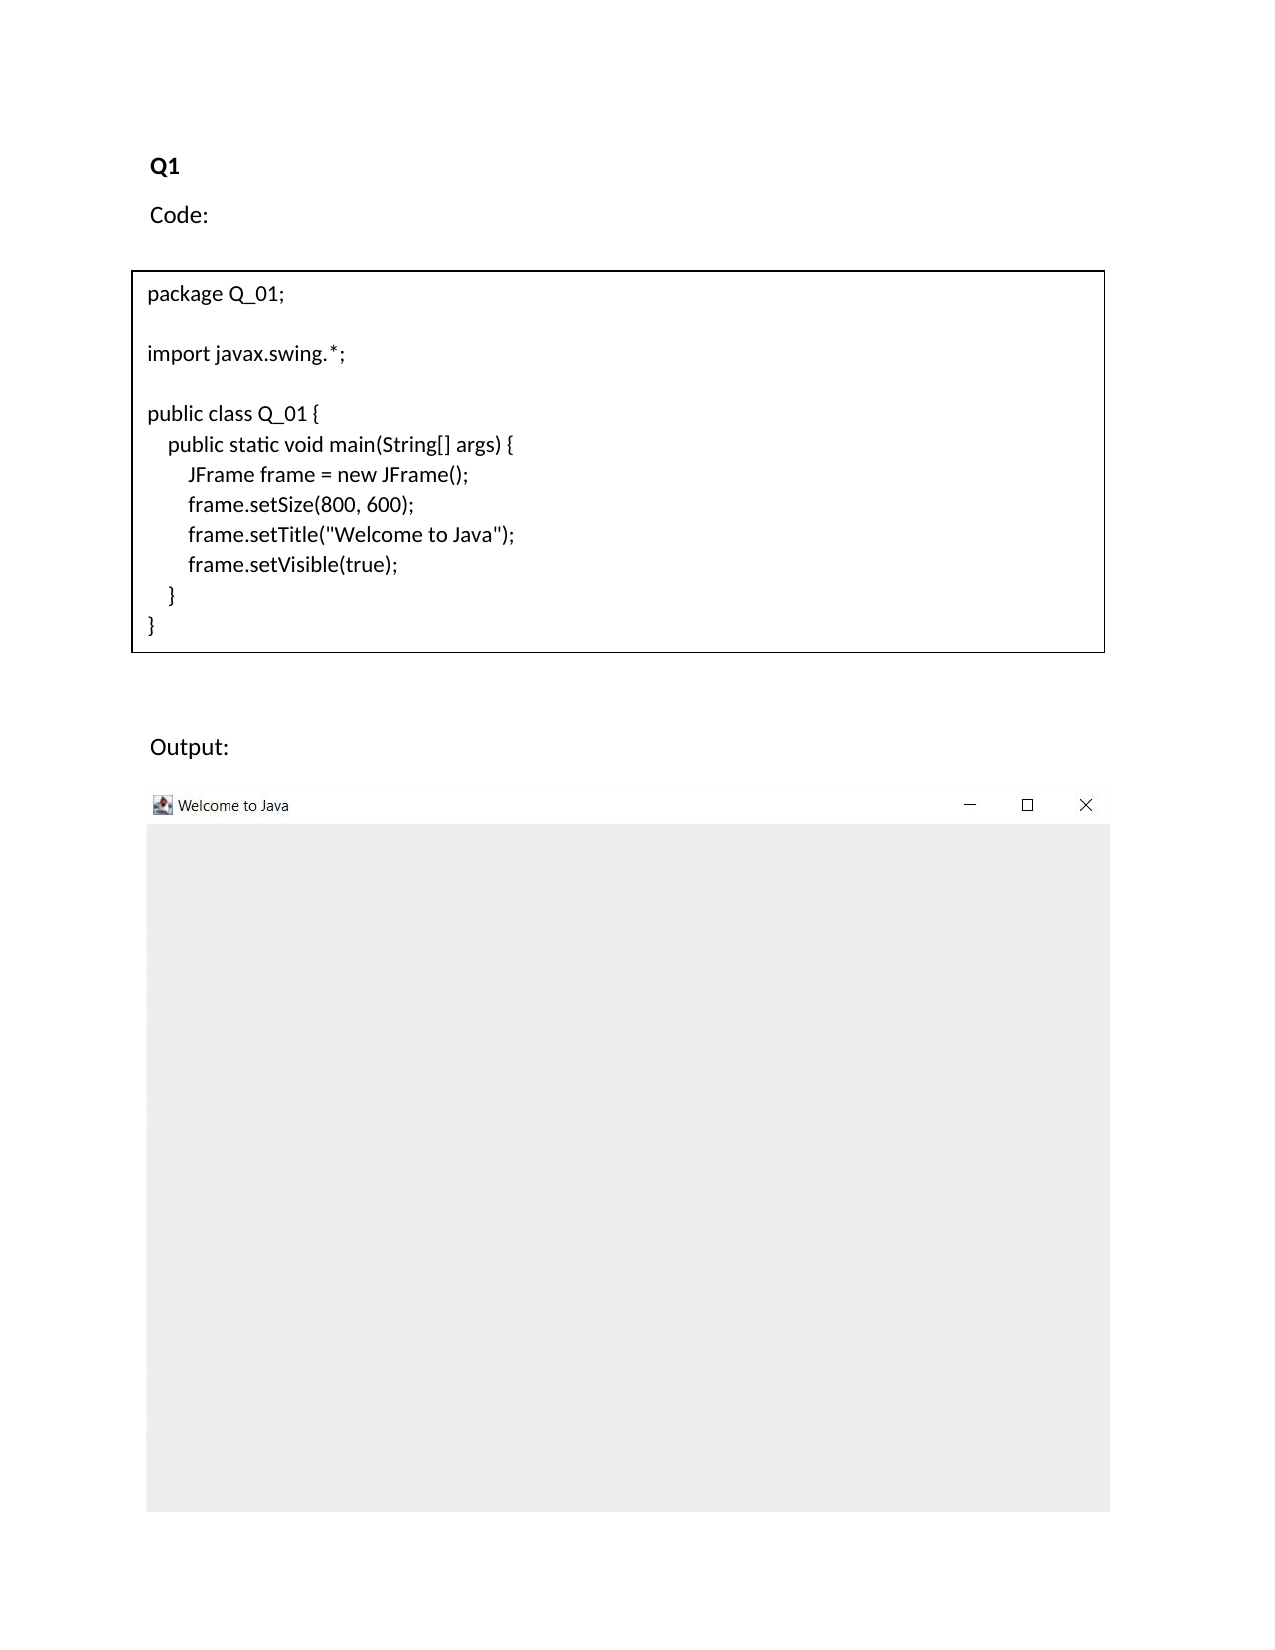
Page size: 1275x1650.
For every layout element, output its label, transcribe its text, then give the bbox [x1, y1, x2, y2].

picture [146, 788, 1111, 1512]
text Q1 [150, 150, 1125, 181]
text Code: [150, 199, 1125, 230]
text Output: [150, 731, 1125, 762]
